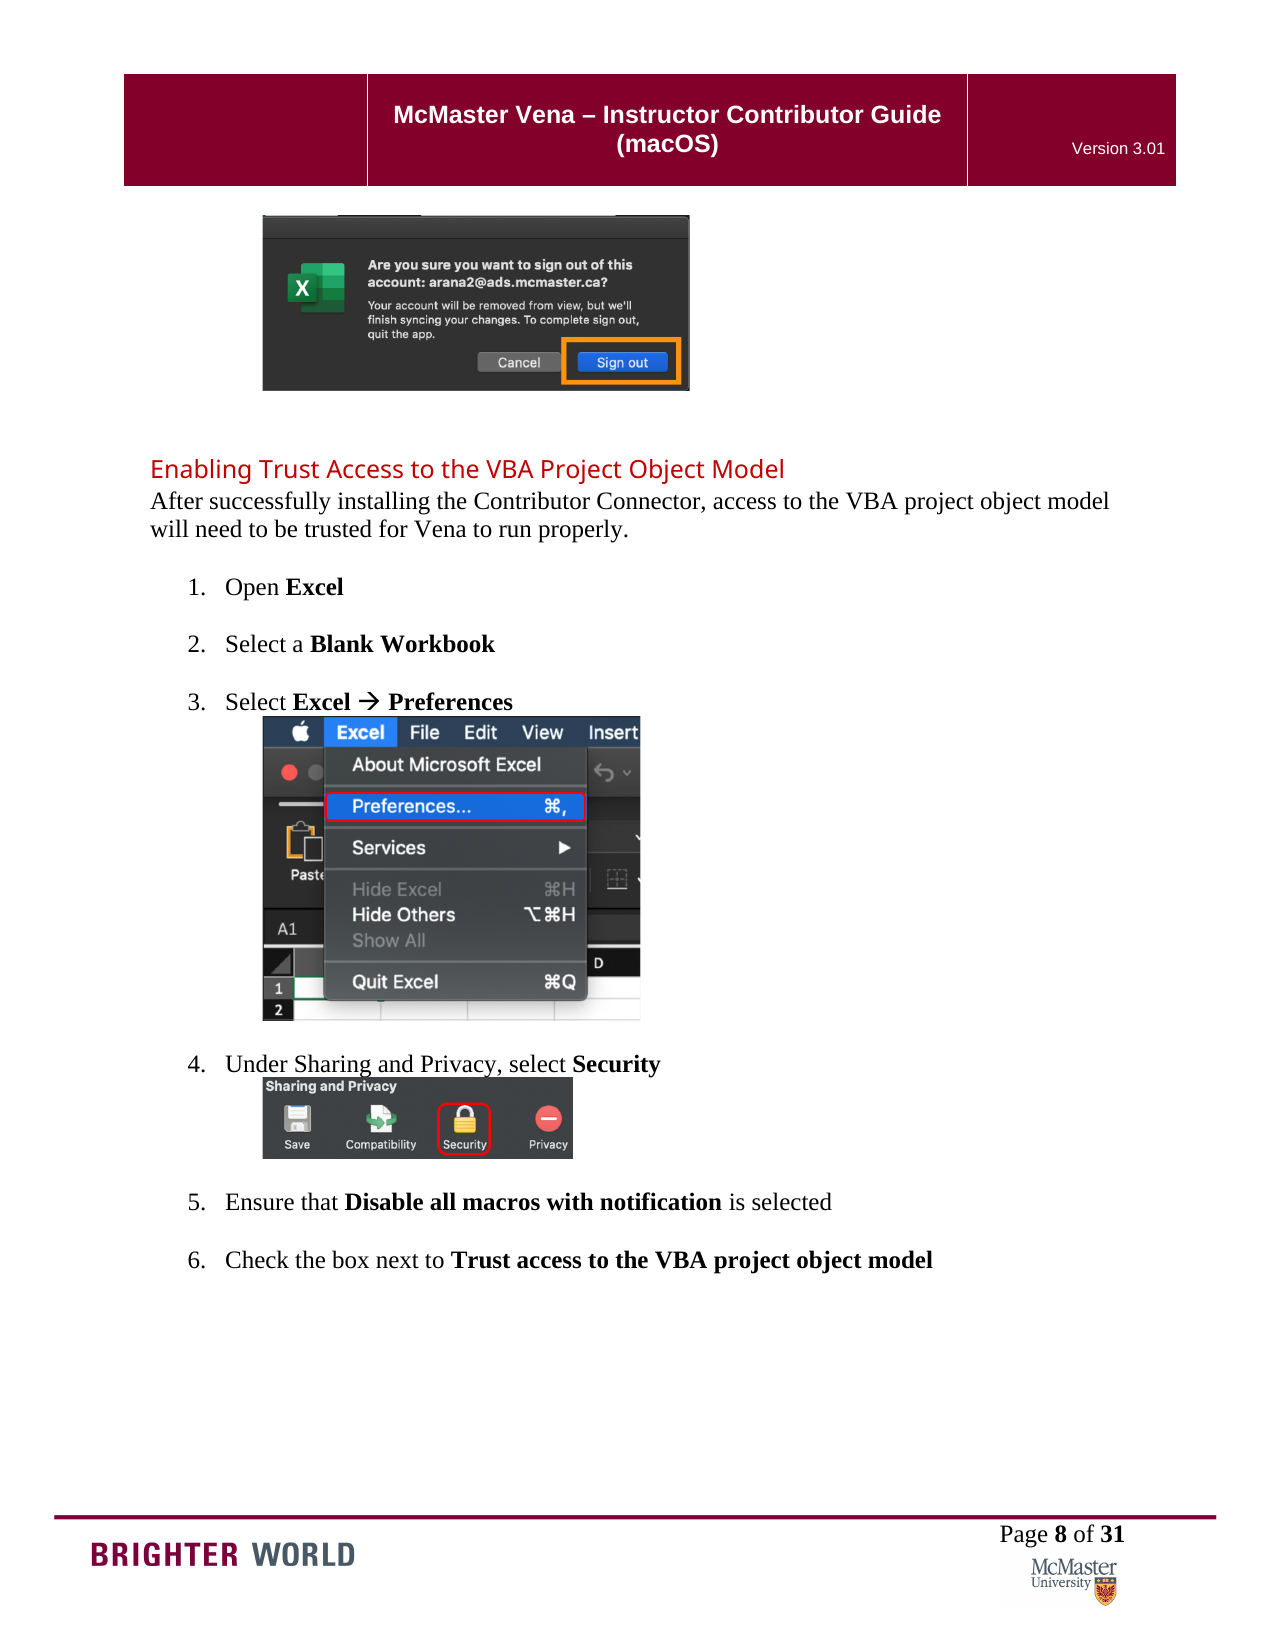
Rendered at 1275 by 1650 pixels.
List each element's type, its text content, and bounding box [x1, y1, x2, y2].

picture [262, 1077, 573, 1159]
list Check the box next to Trust access to the VBA project object model [187, 1245, 1125, 1273]
list Select Excel Preferences [187, 687, 1125, 716]
list Select a Blank Workbook [187, 629, 1125, 658]
list Open Excel [187, 572, 1125, 601]
list Under Sharing and Privacy, select Security [187, 1049, 1125, 1078]
text After successfully installing the Contributor Connector, access to the VBA project object model will need to be trusted for Vena to run properly. [150, 486, 1125, 543]
list Ensure that Disable all macros with notification is selected [187, 1187, 1125, 1216]
subtitle Enabling Trust Access to the VBA Project Object Model [150, 452, 1125, 486]
picture [262, 215, 690, 391]
picture [262, 715, 641, 1021]
picture [0, 1505, 1272, 1626]
